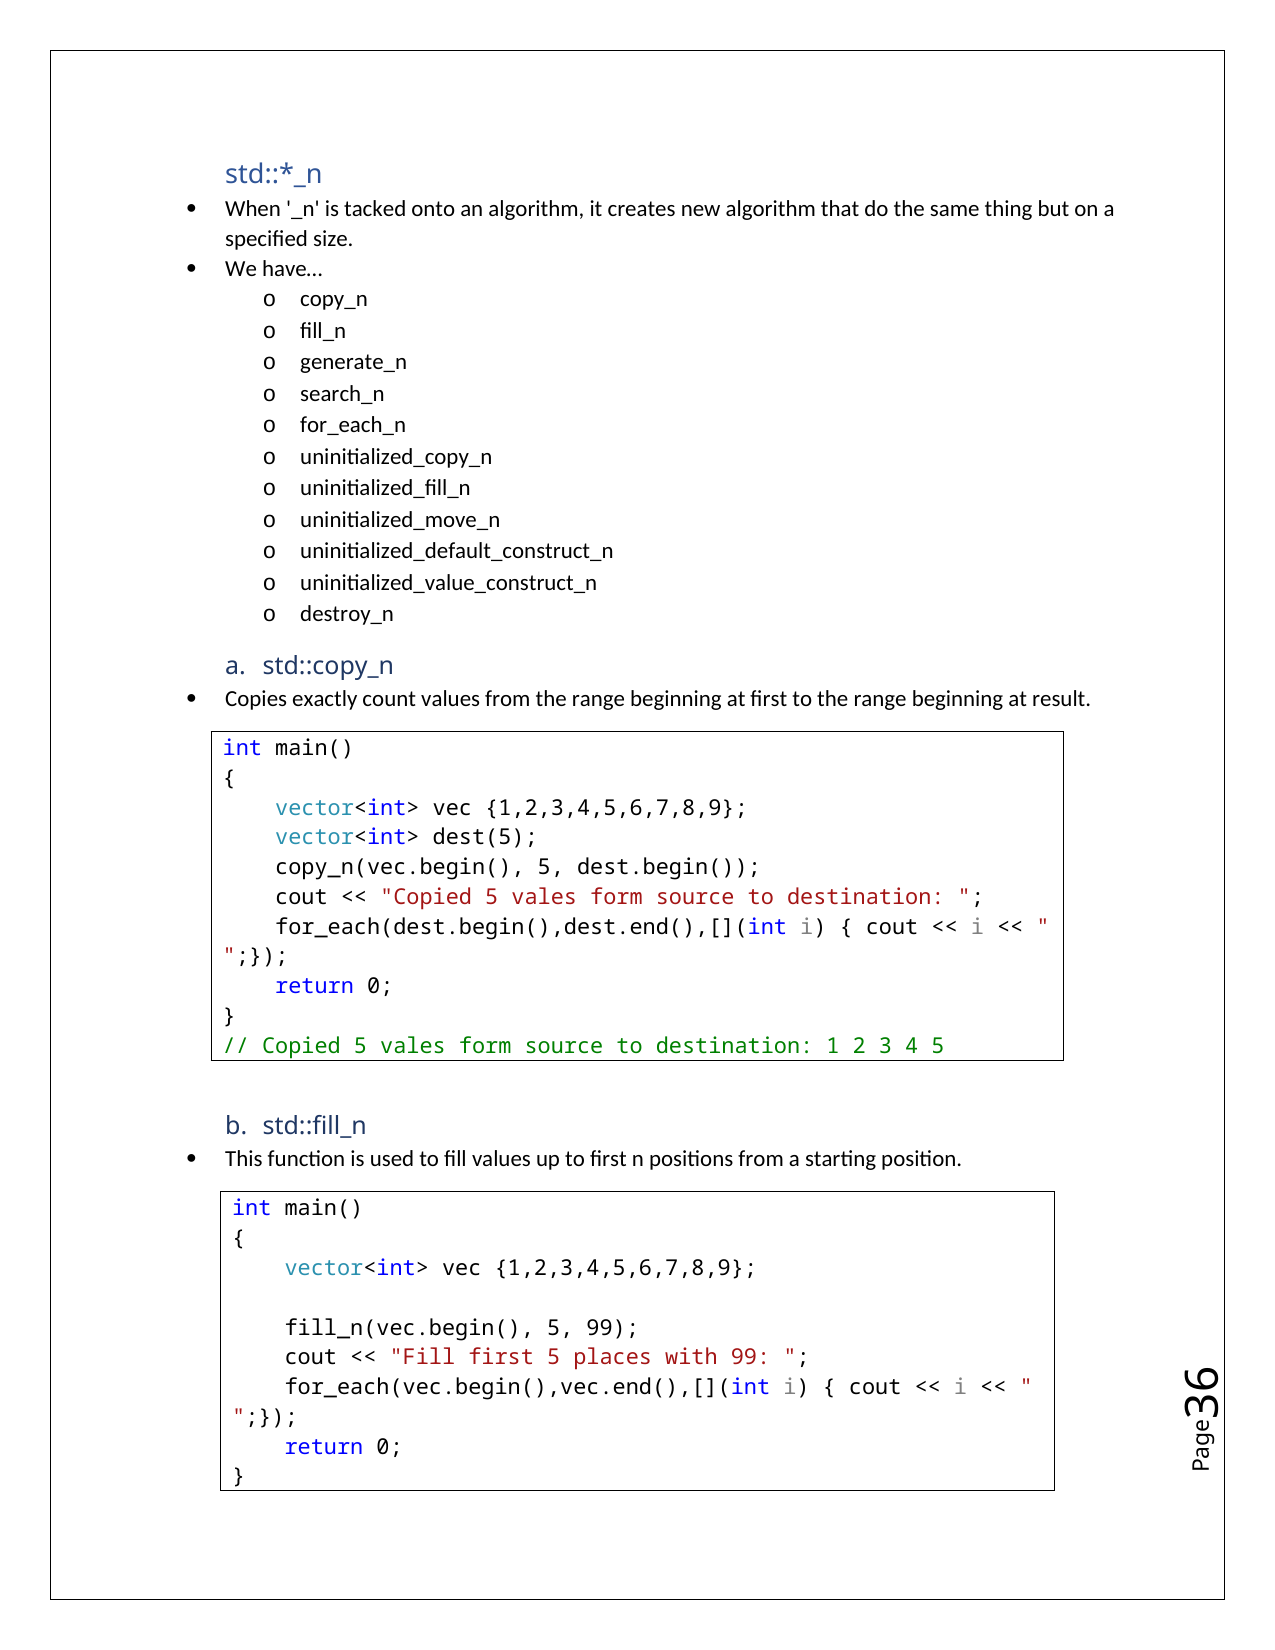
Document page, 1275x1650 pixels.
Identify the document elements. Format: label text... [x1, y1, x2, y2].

list uninitialized_copy_n [262, 442, 1125, 471]
list fill_n [262, 316, 1125, 345]
list When '_n' is tacked onto an algorithm, it creates new algorithm that do the same thing but on a specified size. [187, 194, 1125, 252]
subtitle std::copy_n [225, 647, 1125, 681]
list copy_n [262, 284, 1125, 314]
subtitle std::fill_n [225, 1108, 1125, 1142]
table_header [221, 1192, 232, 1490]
list Copies exactly count values from the range beginning at first to the range beginning at result. [187, 684, 1125, 712]
list uninitialized_default_construct_n [262, 536, 1125, 565]
list This function is used to fill values up to first n positions from a starting position. [187, 1144, 1125, 1172]
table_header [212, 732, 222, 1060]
subtitle std::*_n [225, 154, 1125, 191]
list generate_n [262, 347, 1125, 377]
list We have… [187, 254, 1125, 282]
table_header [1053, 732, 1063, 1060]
list uninitialized_move_n [262, 505, 1125, 534]
list for_each_n [262, 410, 1125, 439]
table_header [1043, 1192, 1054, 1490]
list uninitialized_fill_n [262, 473, 1125, 502]
list destroy_n [262, 599, 1125, 628]
list uninitialized_value_construct_n [262, 568, 1125, 597]
list search_n [262, 379, 1125, 408]
